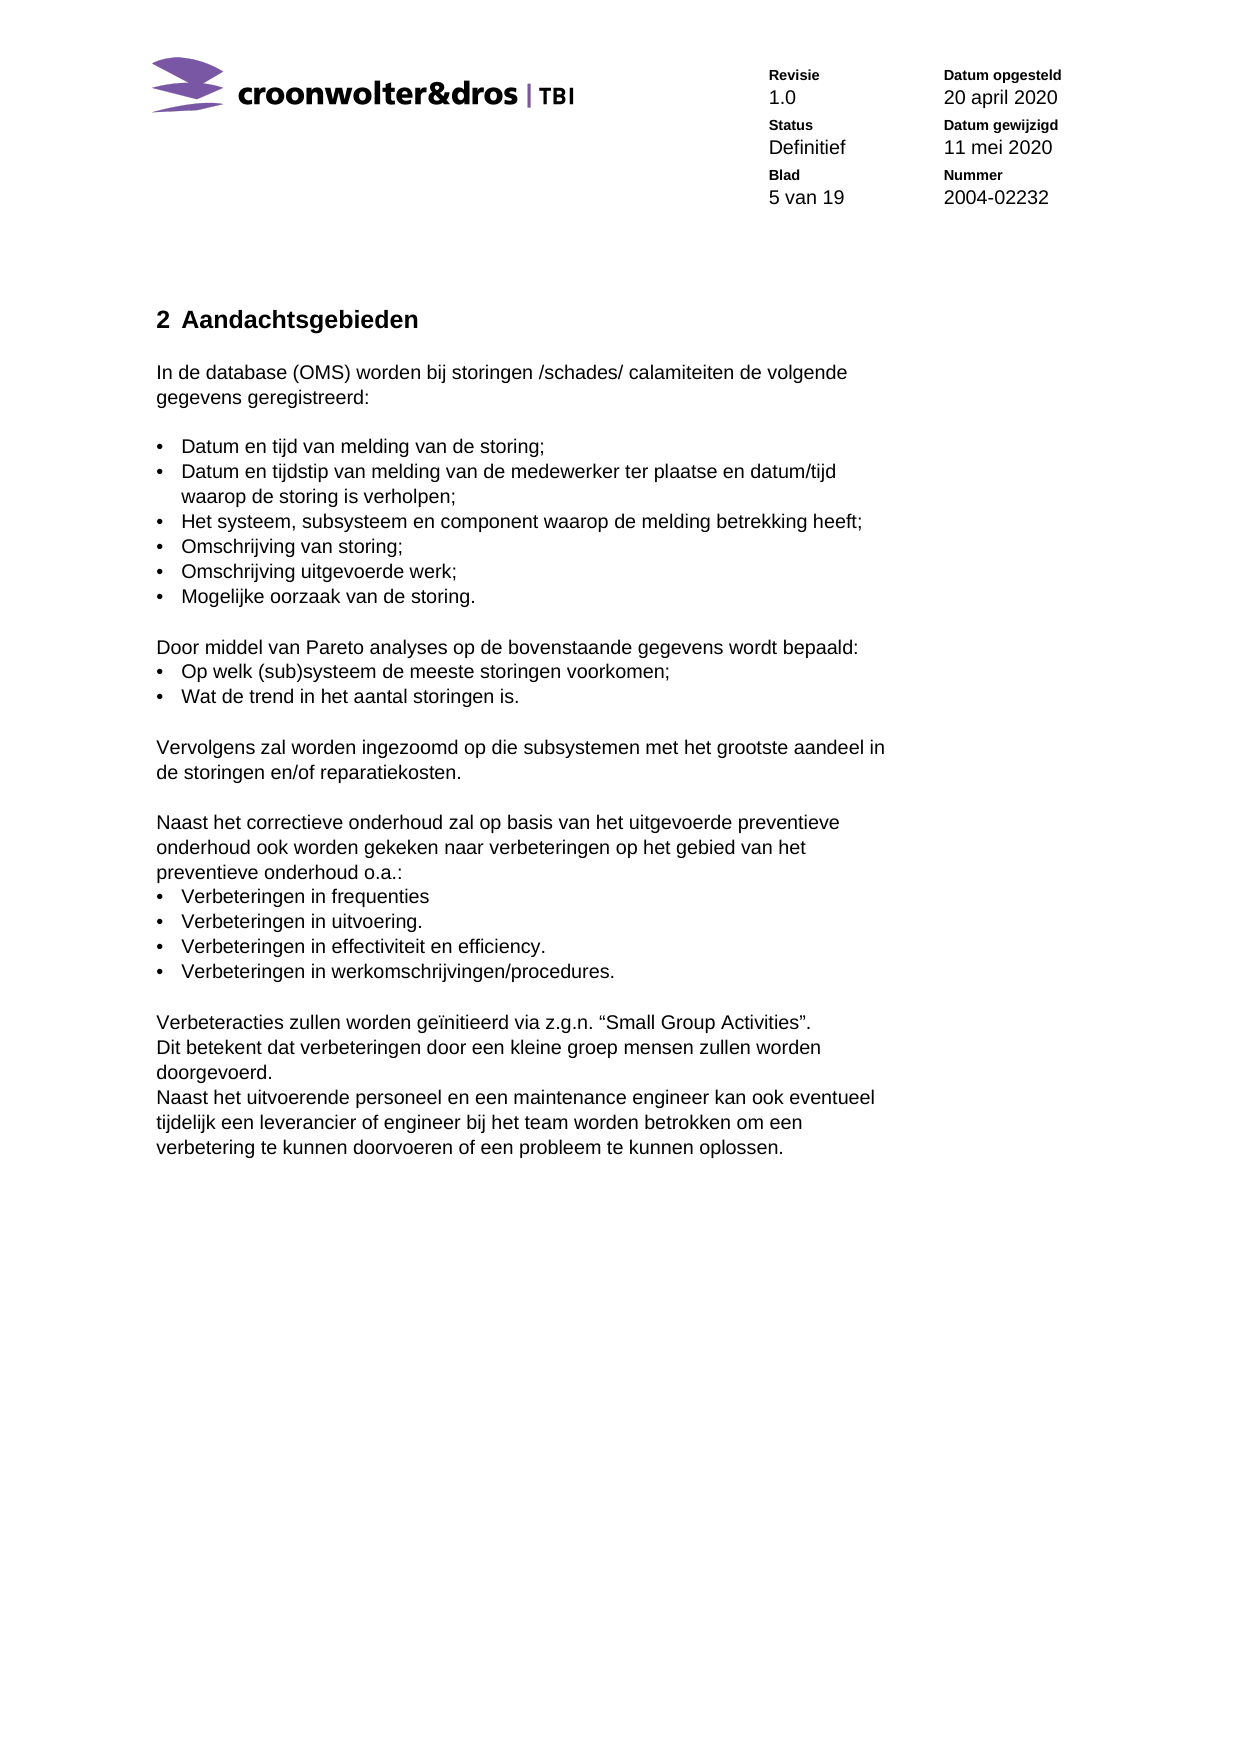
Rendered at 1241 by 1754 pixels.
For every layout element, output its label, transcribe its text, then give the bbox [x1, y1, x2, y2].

text Naast het correctieve onderhoud zal op basis van het uitgevoerde preventieve onderhoud ook worden gekeken naar verbeteringen op het gebied van het preventieve onderhoud o.a.: [156, 808, 893, 883]
list Op welk (sub)systeem de meeste storingen voorkomen; [156, 658, 893, 683]
list Dit betekent dat verbeteringen door een kleine groep mensen zullen worden doorgevoerd. [156, 1033, 893, 1083]
text Door middel van Pareto analyses op de bovenstaande gegevens wordt bepaald: [156, 633, 893, 658]
list Verbeteringen in uitvoering. [156, 908, 893, 933]
list Het systeem, subsysteem en component waarop de melding betrekking heeft; [156, 508, 893, 533]
list Wat de trend in het aantal storingen is. [156, 683, 893, 708]
list Verbeteracties zullen worden geïnitieerd via z.g.n. “Small Group Activities”. [156, 1008, 893, 1033]
text Vervolgens zal worden ingezoomd op die subsystemen met het grootste aandeel in de storingen en/of reparatiekosten. [156, 733, 893, 783]
list Mogelijke oorzaak van de storing. [156, 583, 893, 608]
list Verbeteringen in effectiviteit en efficiency. [156, 933, 893, 958]
list Verbeteringen in frequenties [156, 883, 893, 908]
list Naast het uitvoerende personeel en een maintenance engineer kan ook eventueel tijdelijk een leverancier of engineer bij het team worden betrokken om een verbetering te kunnen doorvoeren of een probleem te kunnen oplossen. [156, 1083, 893, 1158]
list Omschrijving uitgevoerde werk; [156, 558, 893, 583]
text In de database (OMS) worden bij storingen /schades/ calamiteiten de volgende gegevens geregistreerd: [156, 358, 893, 408]
list Datum en tijdstip van melding van de medewerker ter plaatse en datum/tijd waarop de storing is verholpen; [156, 458, 893, 508]
list Verbeteringen in werkomschrijvingen/procedures. [156, 958, 893, 983]
subtitle Aandachtsgebieden [156, 308, 893, 333]
list Omschrijving van storing; [156, 533, 893, 558]
picture [0, 0, 581, 116]
list Datum en tijd van melding van de storing; [156, 433, 893, 458]
